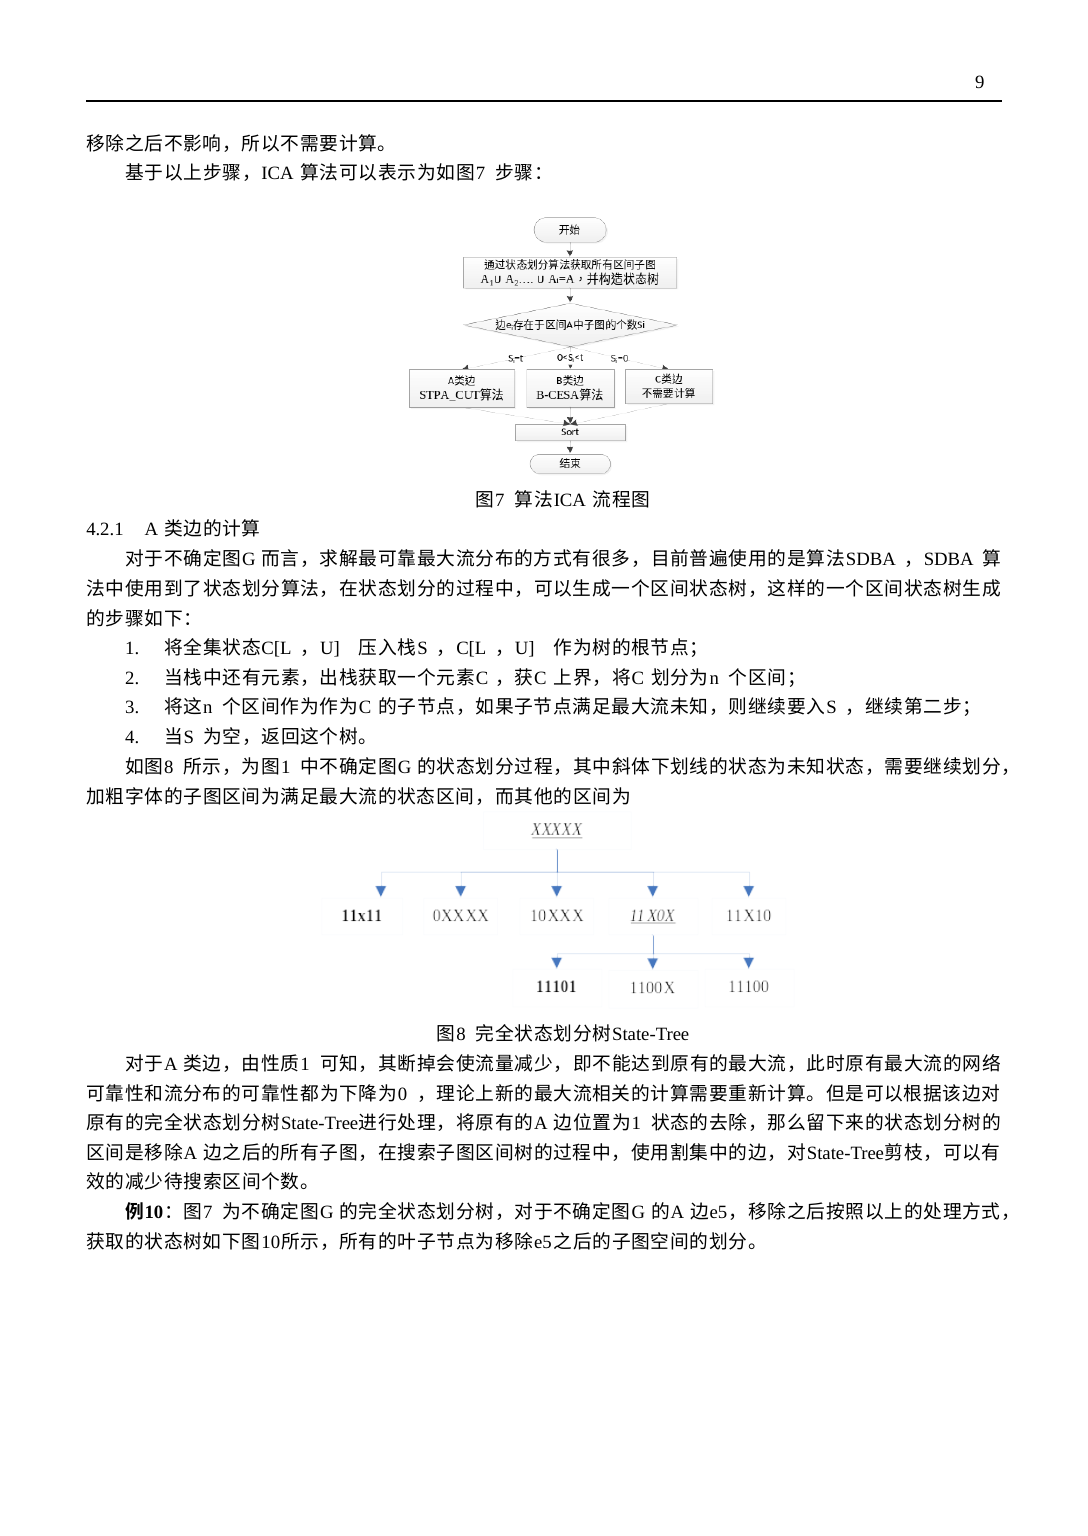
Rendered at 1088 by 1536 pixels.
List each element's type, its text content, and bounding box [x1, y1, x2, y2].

subtitle A 类边的计算 [86, 513, 1001, 542]
list 将这n个区间作为作为C的子节点，如果子节点满足最大流未知，则继续要入S，继续第二步； [125, 691, 1001, 721]
text 例10：图7为不确定图G的完全状态划分树，对于不确定图G的A边e5，移除之后按照以上的处理方式，获取的状态树如下图10所示，所有的叶子节点为移除e5之后的子图空间的划分。 [86, 1196, 1001, 1255]
text 如图8所示，为图1中不确定图G的状态划分过程，其中斜体下划线的状态为未知状态，需要继续划分，加粗字体的子图区间为满足最大流的状态区间，而其他的区间为 [86, 750, 1001, 810]
list 当S为空，返回这个树。 [125, 721, 1001, 750]
text 对于不确定图G而言，求解最可靠最大流分布的方式有很多，目前普遍使用的是算法SDBA，SDBA算法中使用到了状态划分算法，在状态划分的过程中，可以生成一个区间状态树，这样的一个区间状态树生成的步骤如下： [86, 542, 1001, 632]
text 图7 算法ICA流程图 [86, 483, 1001, 513]
list 当栈中还有元素，出栈获取一个元素C，获C上界，将C划分为n个区间； [125, 661, 1001, 691]
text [86, 127, 1001, 157]
list 将全集状态C[L，U]压入栈S，C[L，U]作为树的根节点； [125, 632, 1001, 661]
text 对于A类边，由性质1可知，其断掉会使流量减少，即不能达到原有的最大流，此时原有最大流的网络可靠性和流分布的可靠性都为下降为0，理论上新的最大流相关的计算需要重新计算。但是可以根据该边对原有的完全状态划分树State-Tree进行处理，将原有的A边位置为1状态的去除，那么留下来的状态划分树的区间是移除A边之后的所有子图，在搜索子图区间树的过程中，使用割集中的边，对State-Tree剪枝，可以有效的减少待搜索区间个数。 [86, 1047, 1001, 1196]
text 图8 完全状态划分树State-Tree [86, 1017, 1001, 1047]
text 基于以上步骤，ICA算法可以表示为如图7步骤： [86, 157, 1001, 186]
